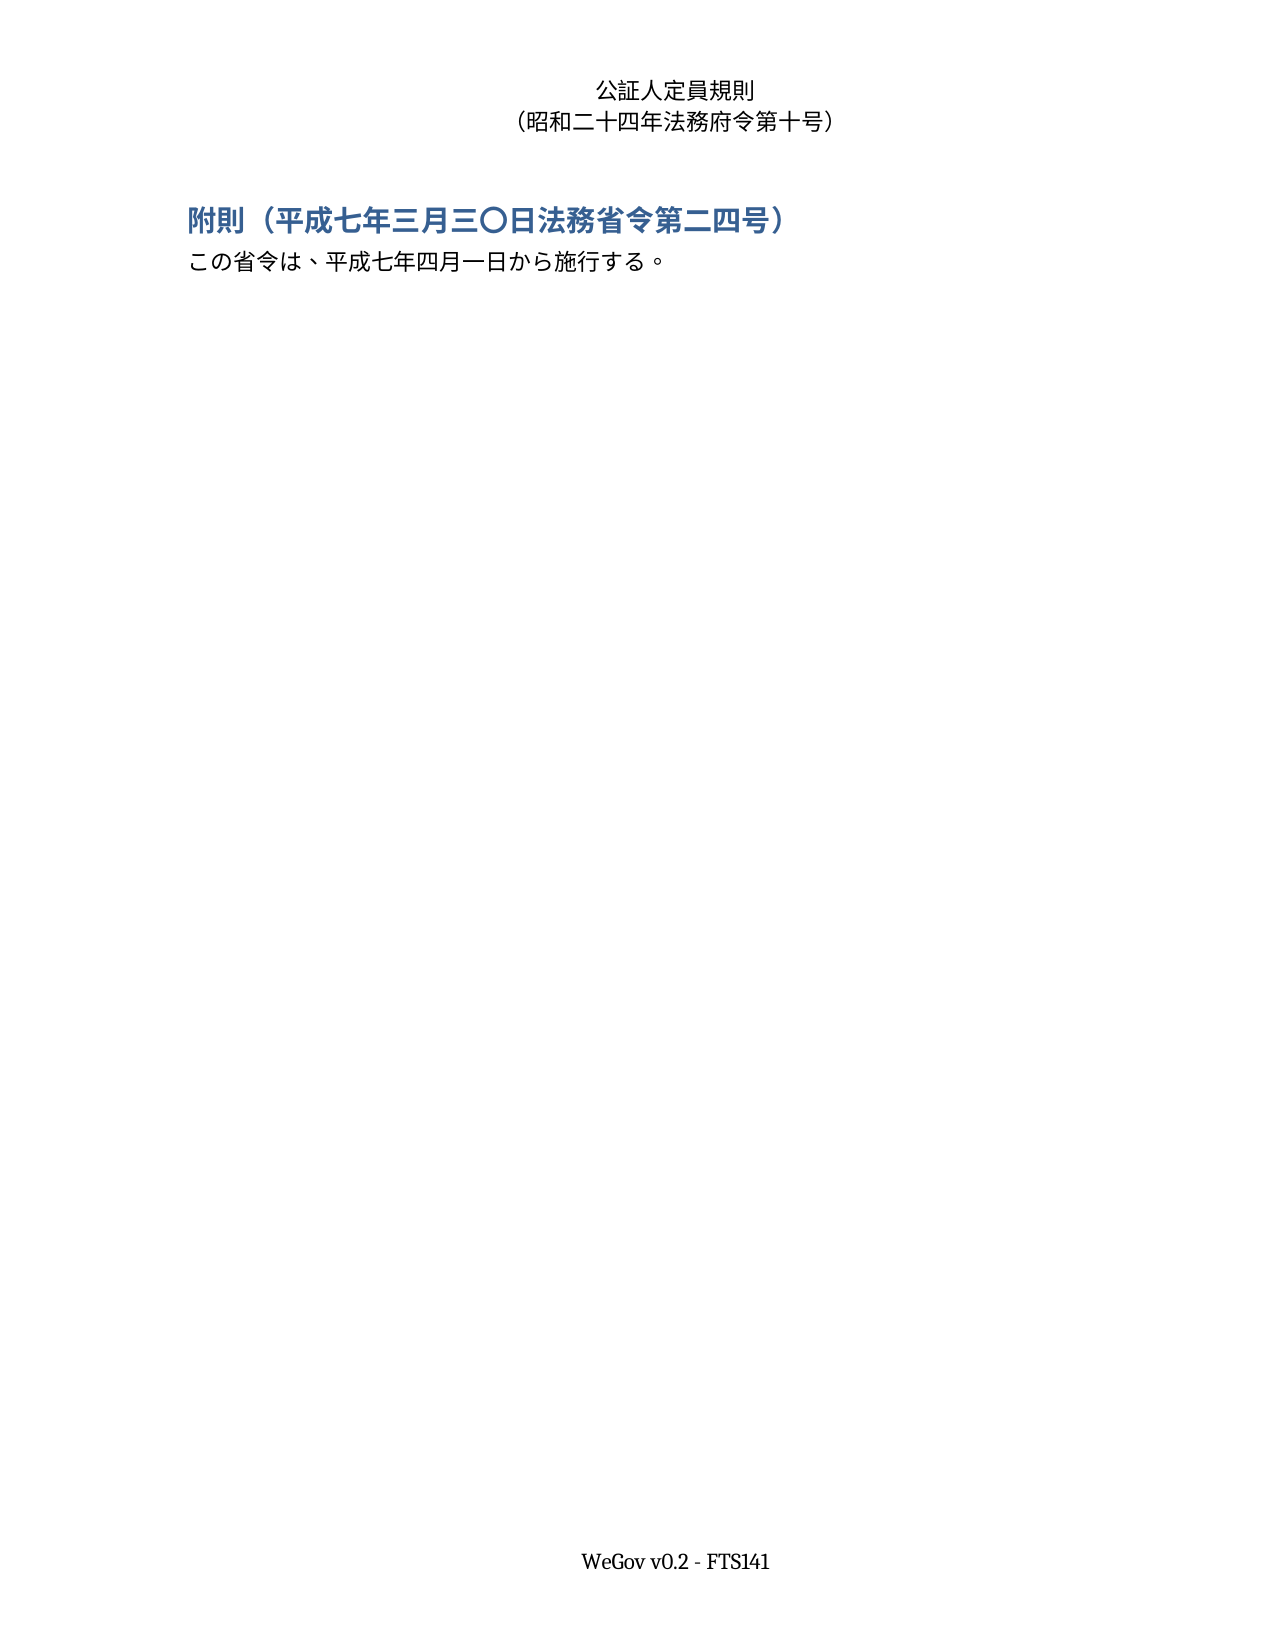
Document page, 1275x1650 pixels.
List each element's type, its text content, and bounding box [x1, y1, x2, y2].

subtitle 附則（平成七年三月三〇日法務省令第二四号） [187, 200, 1087, 240]
text この省令は、平成七年四月一日から施行する。 [187, 246, 1087, 277]
